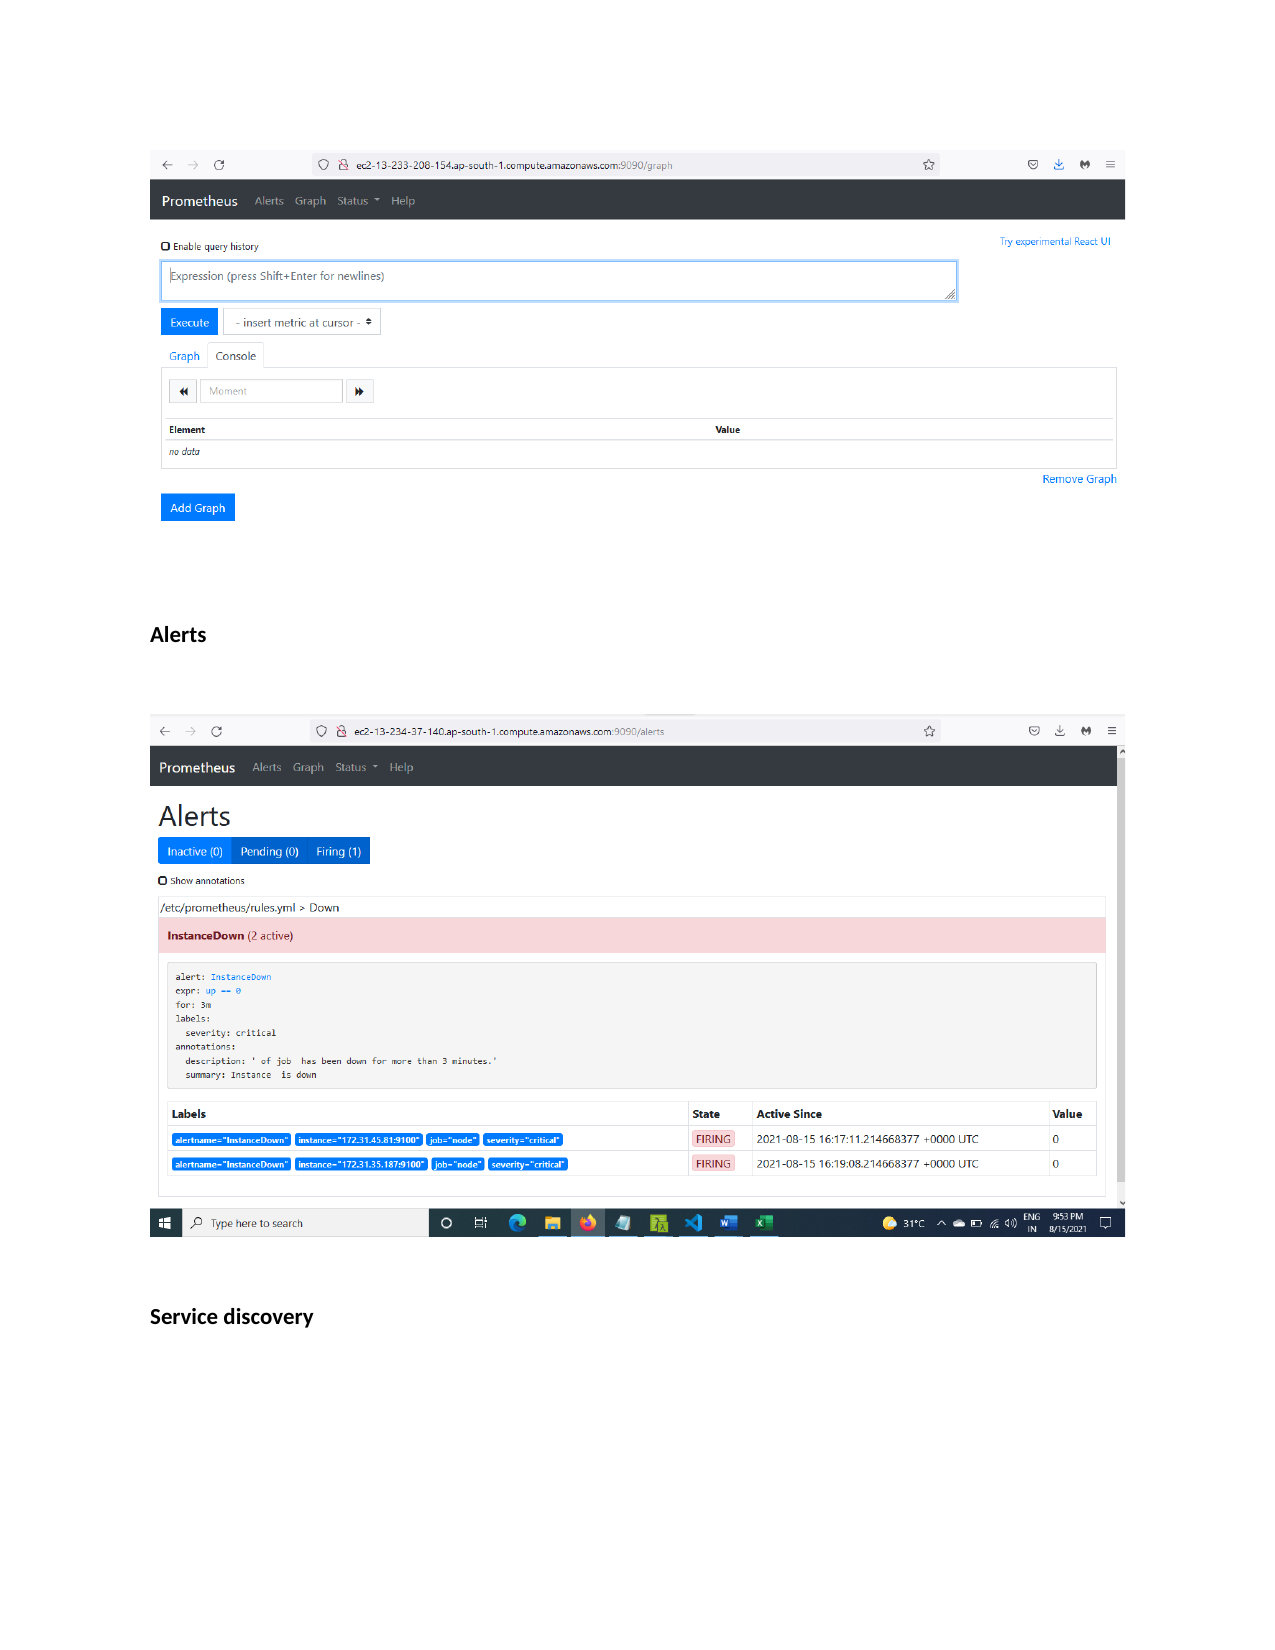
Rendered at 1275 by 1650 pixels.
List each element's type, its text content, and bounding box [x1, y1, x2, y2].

text Service discovery [150, 1302, 1125, 1330]
picture [150, 150, 1125, 602]
picture [150, 714, 1125, 1237]
text Alerts [150, 621, 1125, 649]
